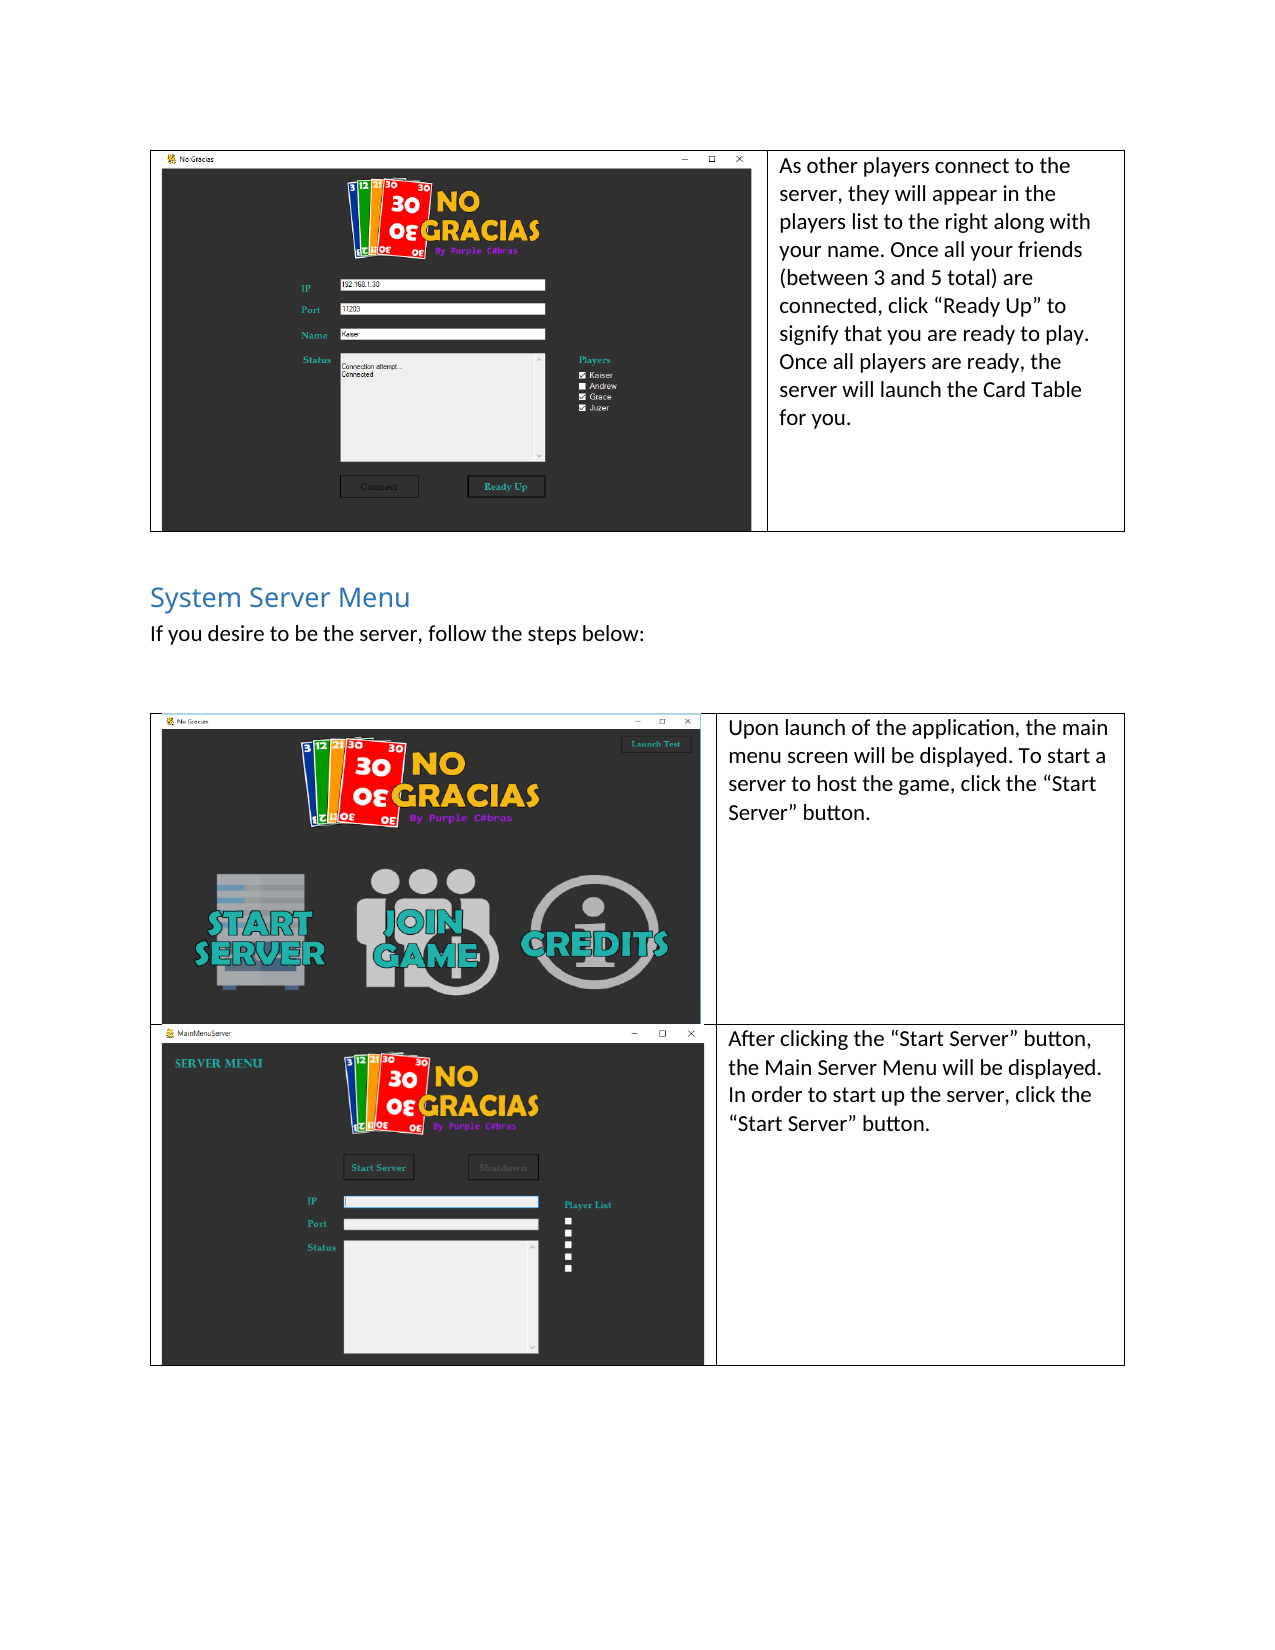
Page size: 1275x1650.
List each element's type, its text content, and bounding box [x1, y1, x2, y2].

table_header [151, 714, 161, 1023]
table_cell [151, 151, 161, 531]
subtitle System Server Menu [150, 579, 1125, 616]
table_cell [705, 1025, 716, 1364]
picture [161, 713, 705, 1365]
table_cell After clicking the “Start Server” button, the Main Server Menu will be displayed. In order to start up the server, click the “Start Server” button. [717, 1025, 1124, 1364]
picture [161, 151, 752, 531]
table_cell [151, 1025, 161, 1364]
table_cell As other players connect to the server, they will appear in the players list to the right along with your name. Once all your friends (between 3 and 5 total) are connected, click “Ready Up” to signify that you are ready to play. Once all players are ready, the server will launch the Card Table for you. [768, 151, 1124, 531]
table_cell [752, 151, 767, 531]
table_header Upon launch of the application, the main menu screen will be displayed. To start a server to host the game, click the “Start Server” button. [717, 714, 1124, 1023]
table_header [701, 714, 716, 1023]
text If you desire to be the server, follow the steps below: [150, 619, 1125, 647]
